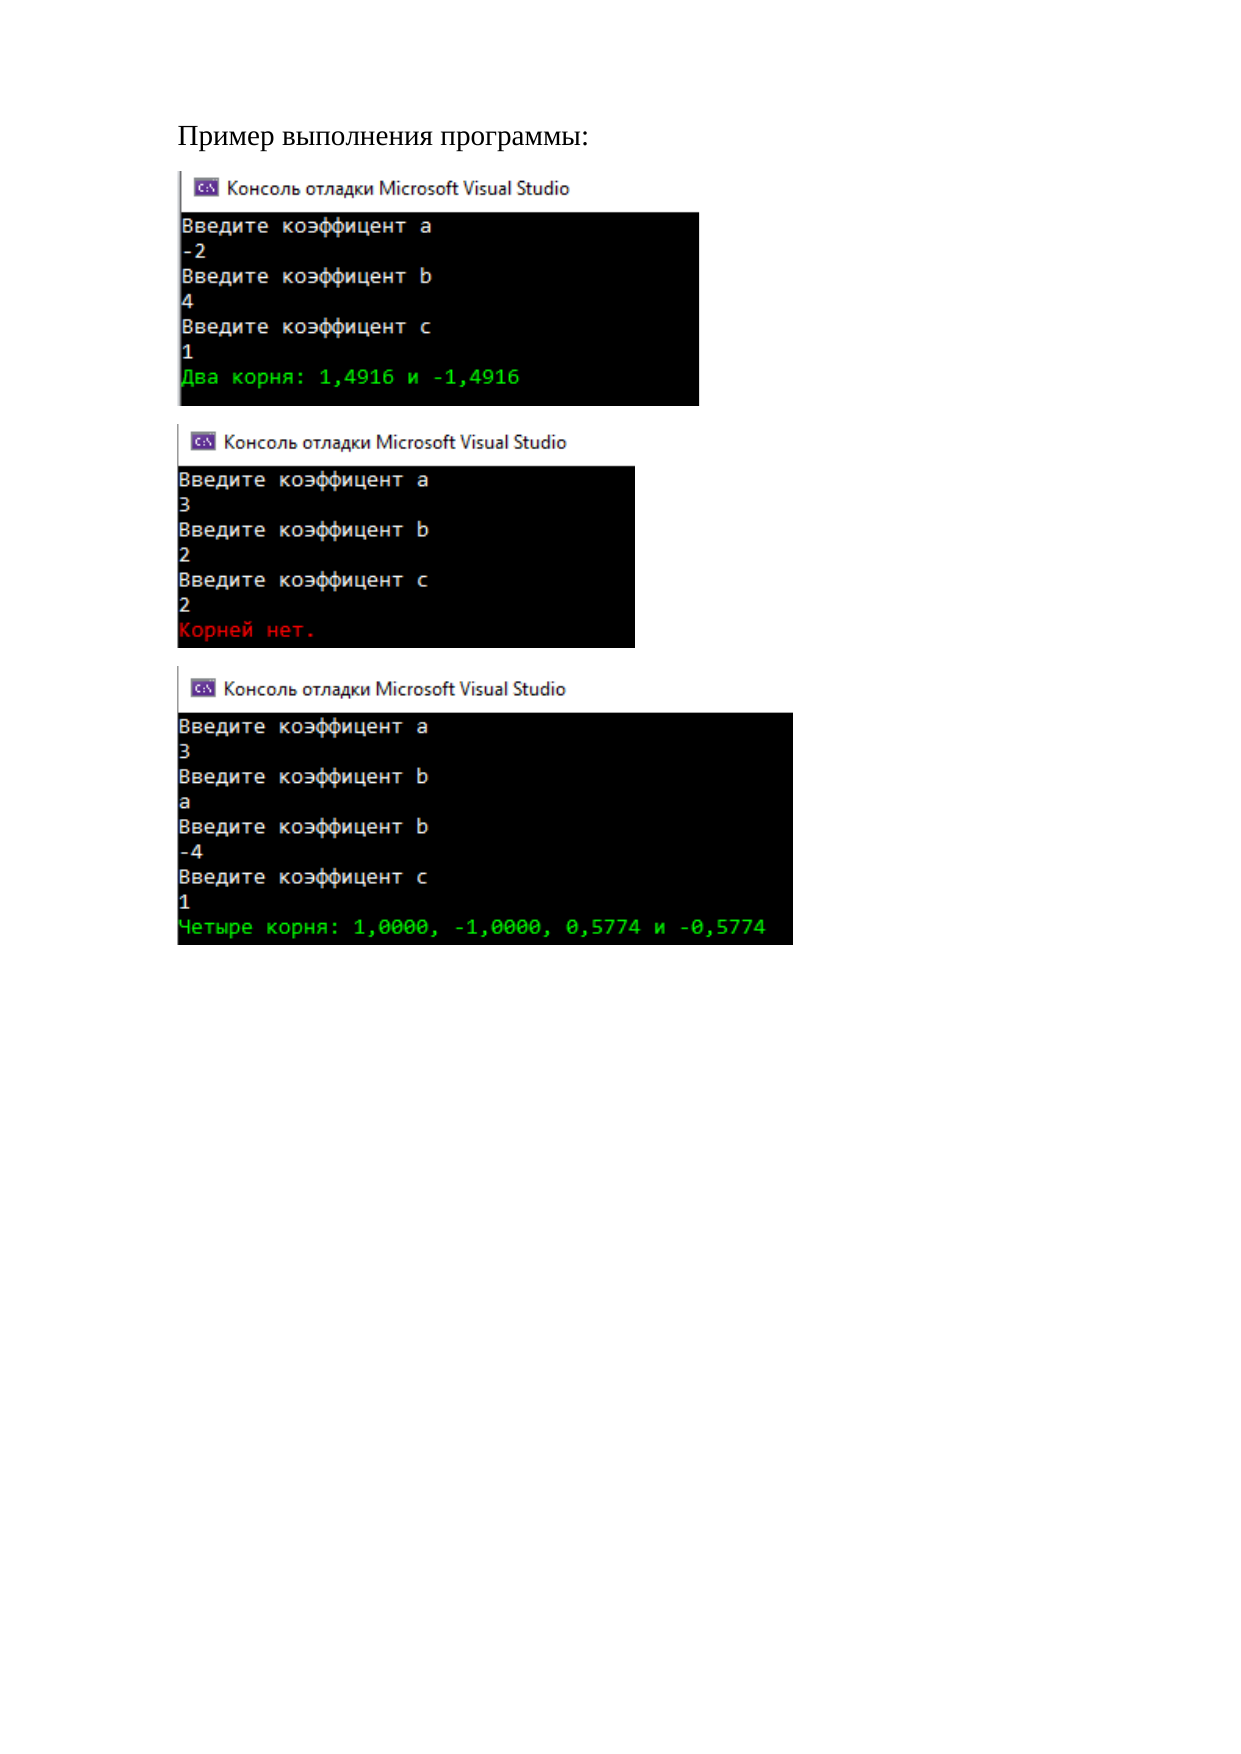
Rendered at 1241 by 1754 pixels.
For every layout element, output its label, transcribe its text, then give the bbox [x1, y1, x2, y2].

picture [177, 171, 700, 406]
text Пример выполнения программы: [177, 118, 1152, 152]
picture [177, 424, 635, 648]
picture [177, 666, 793, 945]
